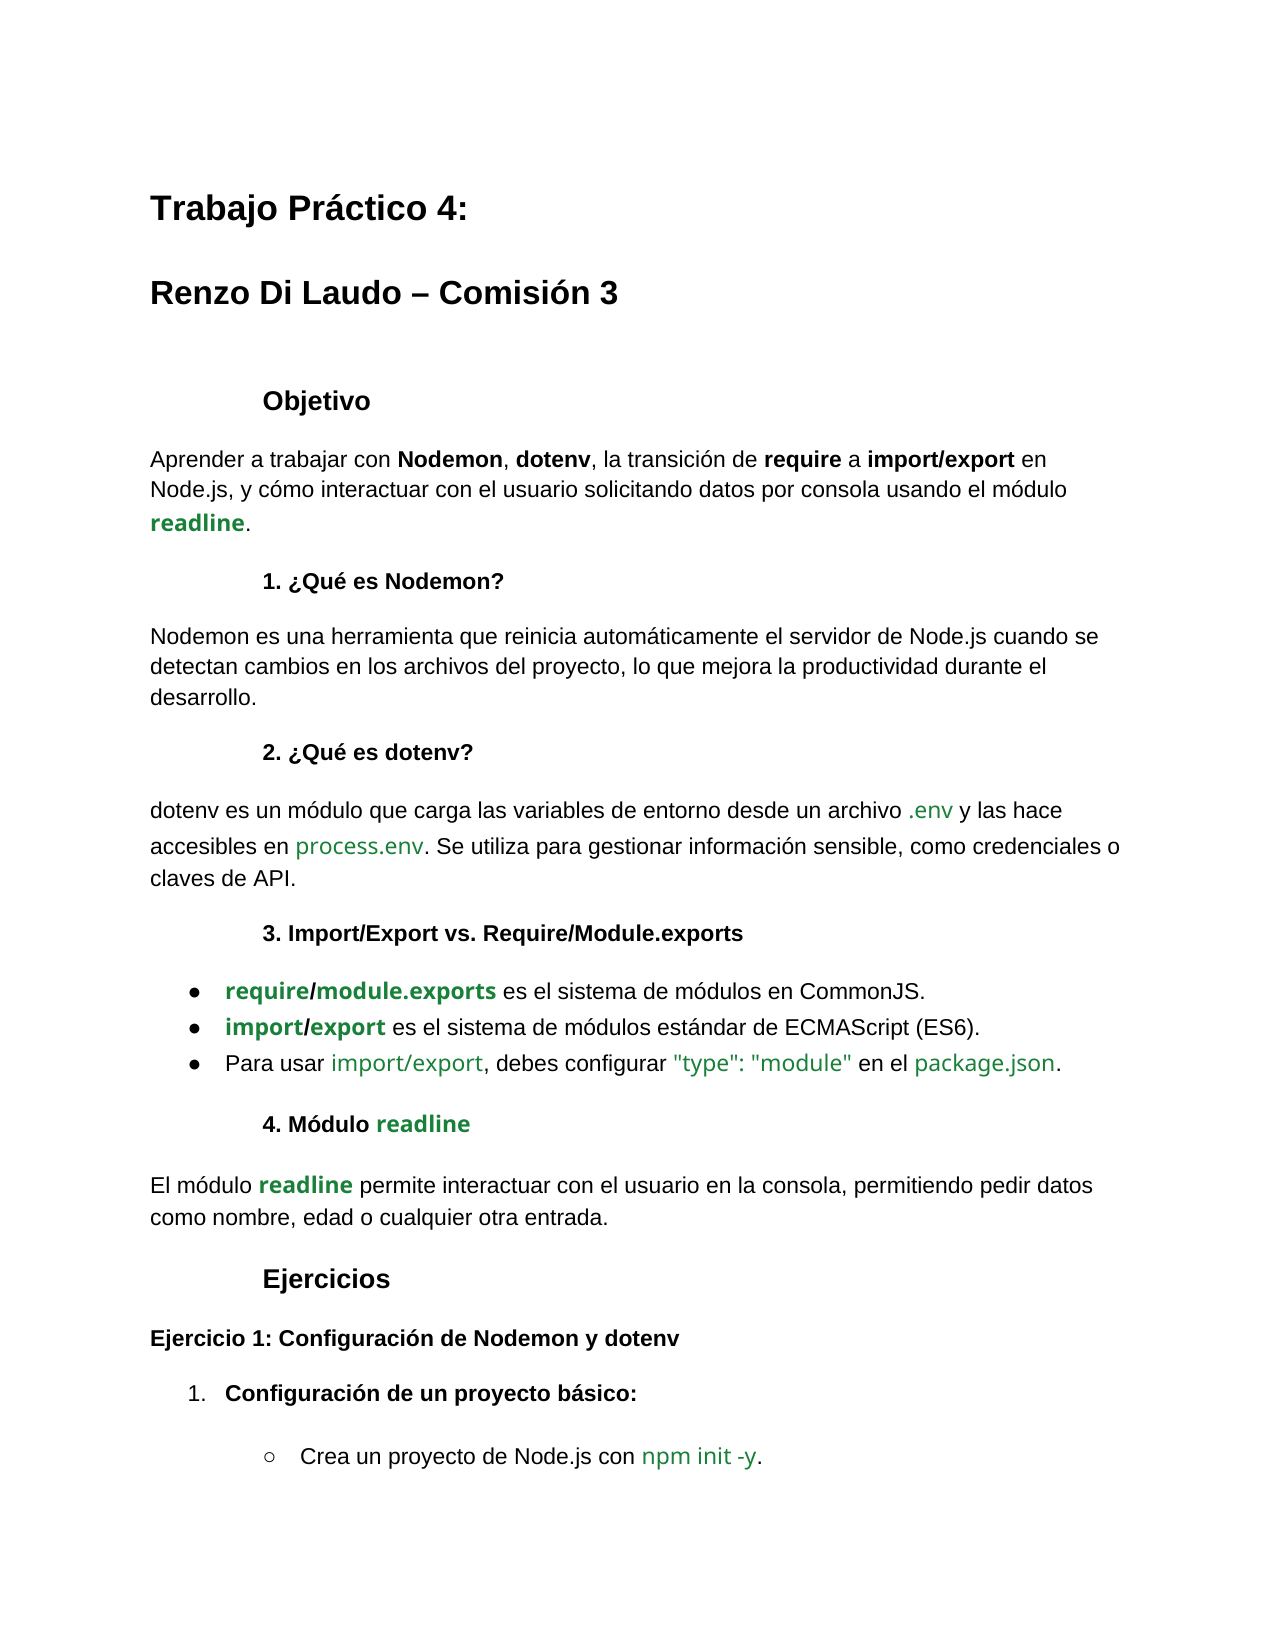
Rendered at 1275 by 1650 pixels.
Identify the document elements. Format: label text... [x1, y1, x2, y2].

text Aprender a trabajar con Nodemon, dotenv, la transición de require a import/export en Node.js, y cómo interactuar con el usuario solicitando datos por consola usando el módulo readline. [150, 446, 1125, 538]
subtitle Ejercicios [262, 1263, 1125, 1295]
list Configuración de un proyecto básico: [187, 1380, 1125, 1436]
subtitle 4. Módulo readline [262, 1108, 1125, 1139]
subtitle Ejercicio 1: Configuración de Nodemon y dotenv [150, 1324, 1125, 1351]
subtitle 1. ¿Qué es Nodemon? [262, 568, 1125, 594]
list Crea un proyecto de Node.js con npm init -y. [262, 1440, 1125, 1471]
list import/export es el sistema de módulos estándar de ECMAScript (ES6). [187, 1011, 1125, 1042]
text dotenv es un módulo que carga las variables de entorno desde un archivo .env y las hace accesibles en process.env. Se utiliza para gestionar información sensible, como credenciales o claves de API. [150, 794, 1125, 891]
text Nodemon es una herramienta que reinicia automáticamente el servidor de Node.js cuando se detectan cambios en los archivos del proyecto, lo que mejora la productividad durante el desarrollo. [150, 623, 1125, 710]
subtitle 2. ¿Qué es dotenv? [262, 739, 1125, 765]
list require/module.exports es el sistema de módulos en CommonJS. [187, 975, 1125, 1007]
subtitle Objetivo [262, 385, 1125, 416]
subtitle 3. Import/Export vs. Require/Module.exports [262, 920, 1125, 946]
text El módulo readline permite interactuar con el usuario en la consola, permitiendo pedir datos como nombre, edad o cualquier otra entrada. [150, 1169, 1125, 1231]
list Para usar import/export, debes configurar "type": "module" en el package.json. [187, 1047, 1125, 1078]
subtitle Trabajo Práctico 4: [150, 187, 1125, 228]
text Renzo Di Laudo – Comisión 3 [150, 273, 1125, 311]
